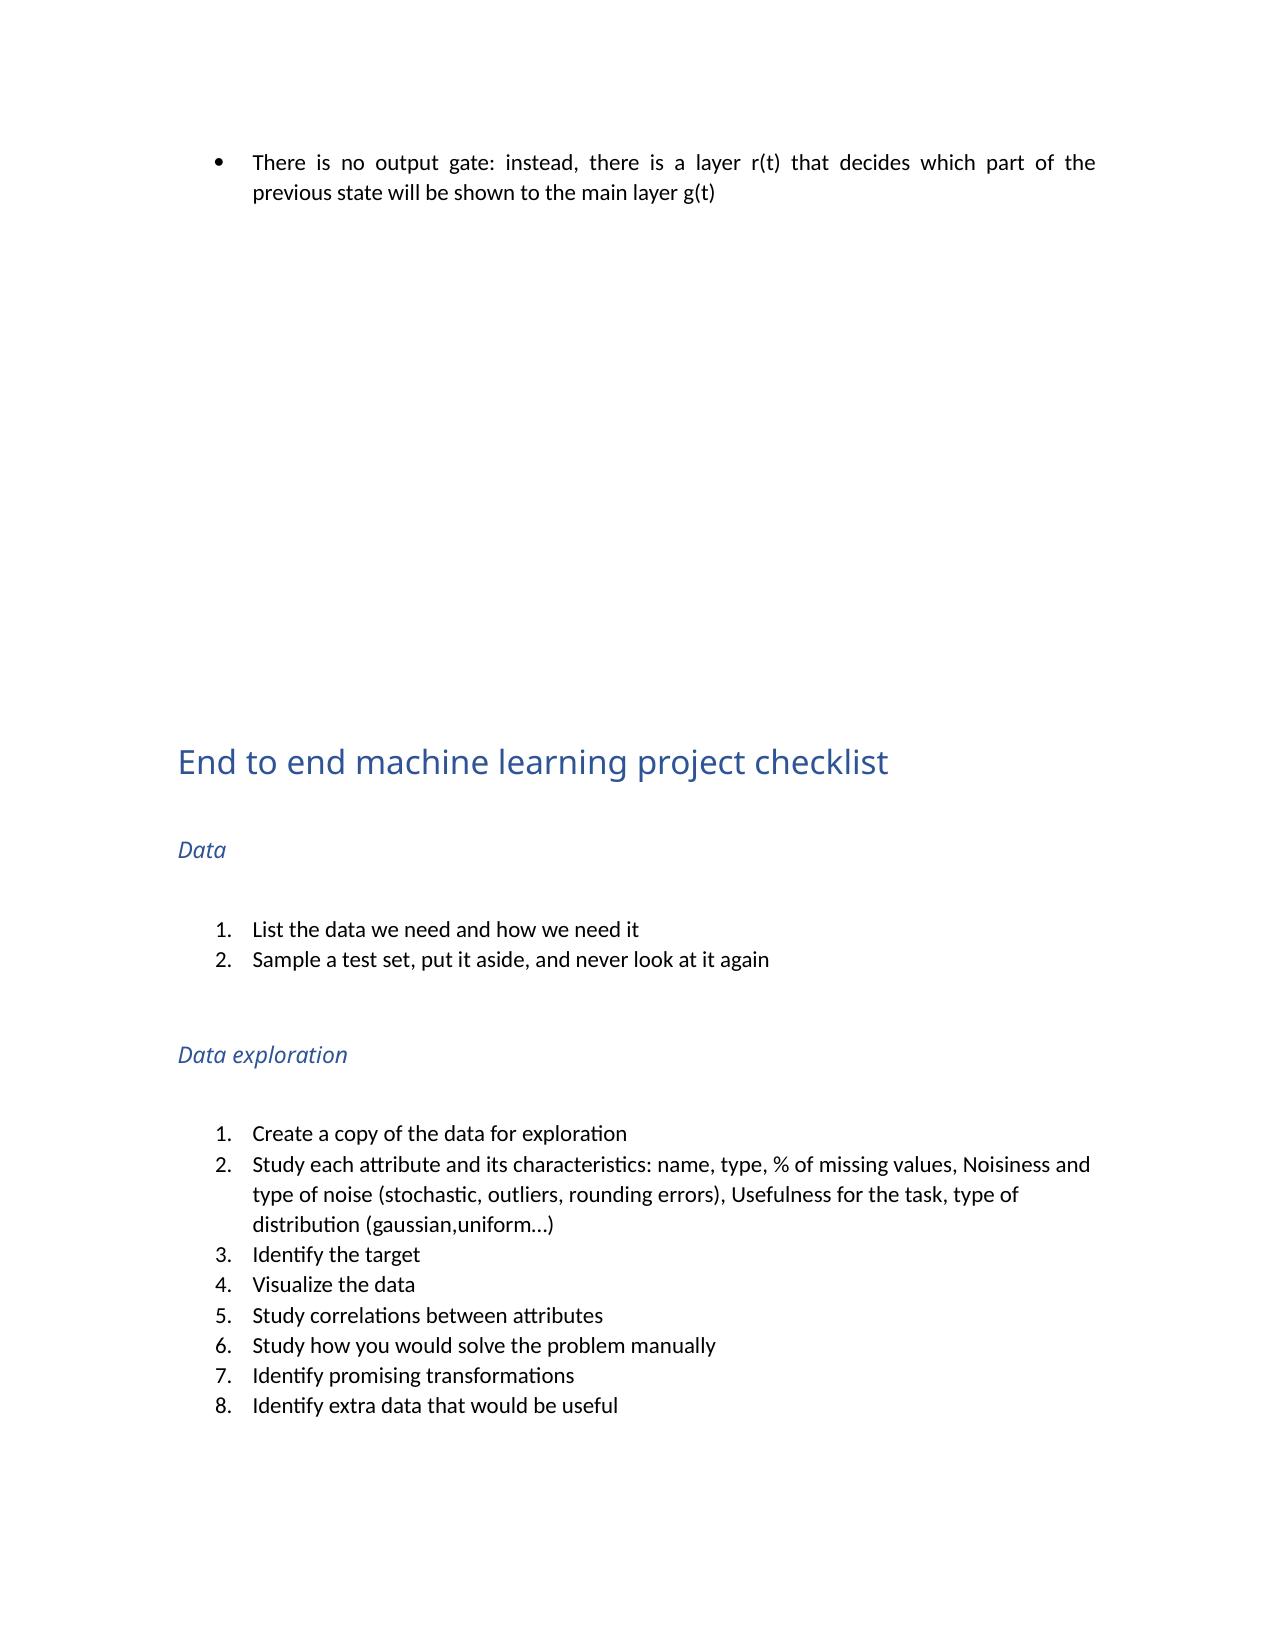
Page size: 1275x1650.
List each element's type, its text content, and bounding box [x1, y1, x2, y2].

list Study how you would solve the problem manually [215, 1331, 1098, 1359]
subtitle Data [177, 834, 1098, 866]
list Create a copy of the data for exploration [215, 1119, 1098, 1148]
list There is no output gate: instead, there is a layer r(t) that decides which part of the previous state will be shown to the main layer g(t) [215, 148, 1098, 206]
list Study each attribute and its characteristics: name, type, % of missing values, Noisiness and type of noise (stochastic, outliers, rounding errors), Usefulness for the task, type of distribution (gaussian,uniform…) [215, 1150, 1098, 1238]
list Study correlations between attributes [215, 1301, 1098, 1329]
list Identify promising transformations [215, 1361, 1098, 1389]
subtitle End to end machine learning project checklist [177, 738, 1098, 784]
list List the data we need and how we need it [215, 915, 1098, 943]
list Identify extra data that would be useful [215, 1391, 1098, 1419]
list Sample a test set, put it aside, and never look at it again [215, 945, 1098, 973]
list Identify the target [215, 1240, 1098, 1268]
list Visualize the data [215, 1271, 1098, 1299]
subtitle Data exploration [177, 1039, 1098, 1070]
